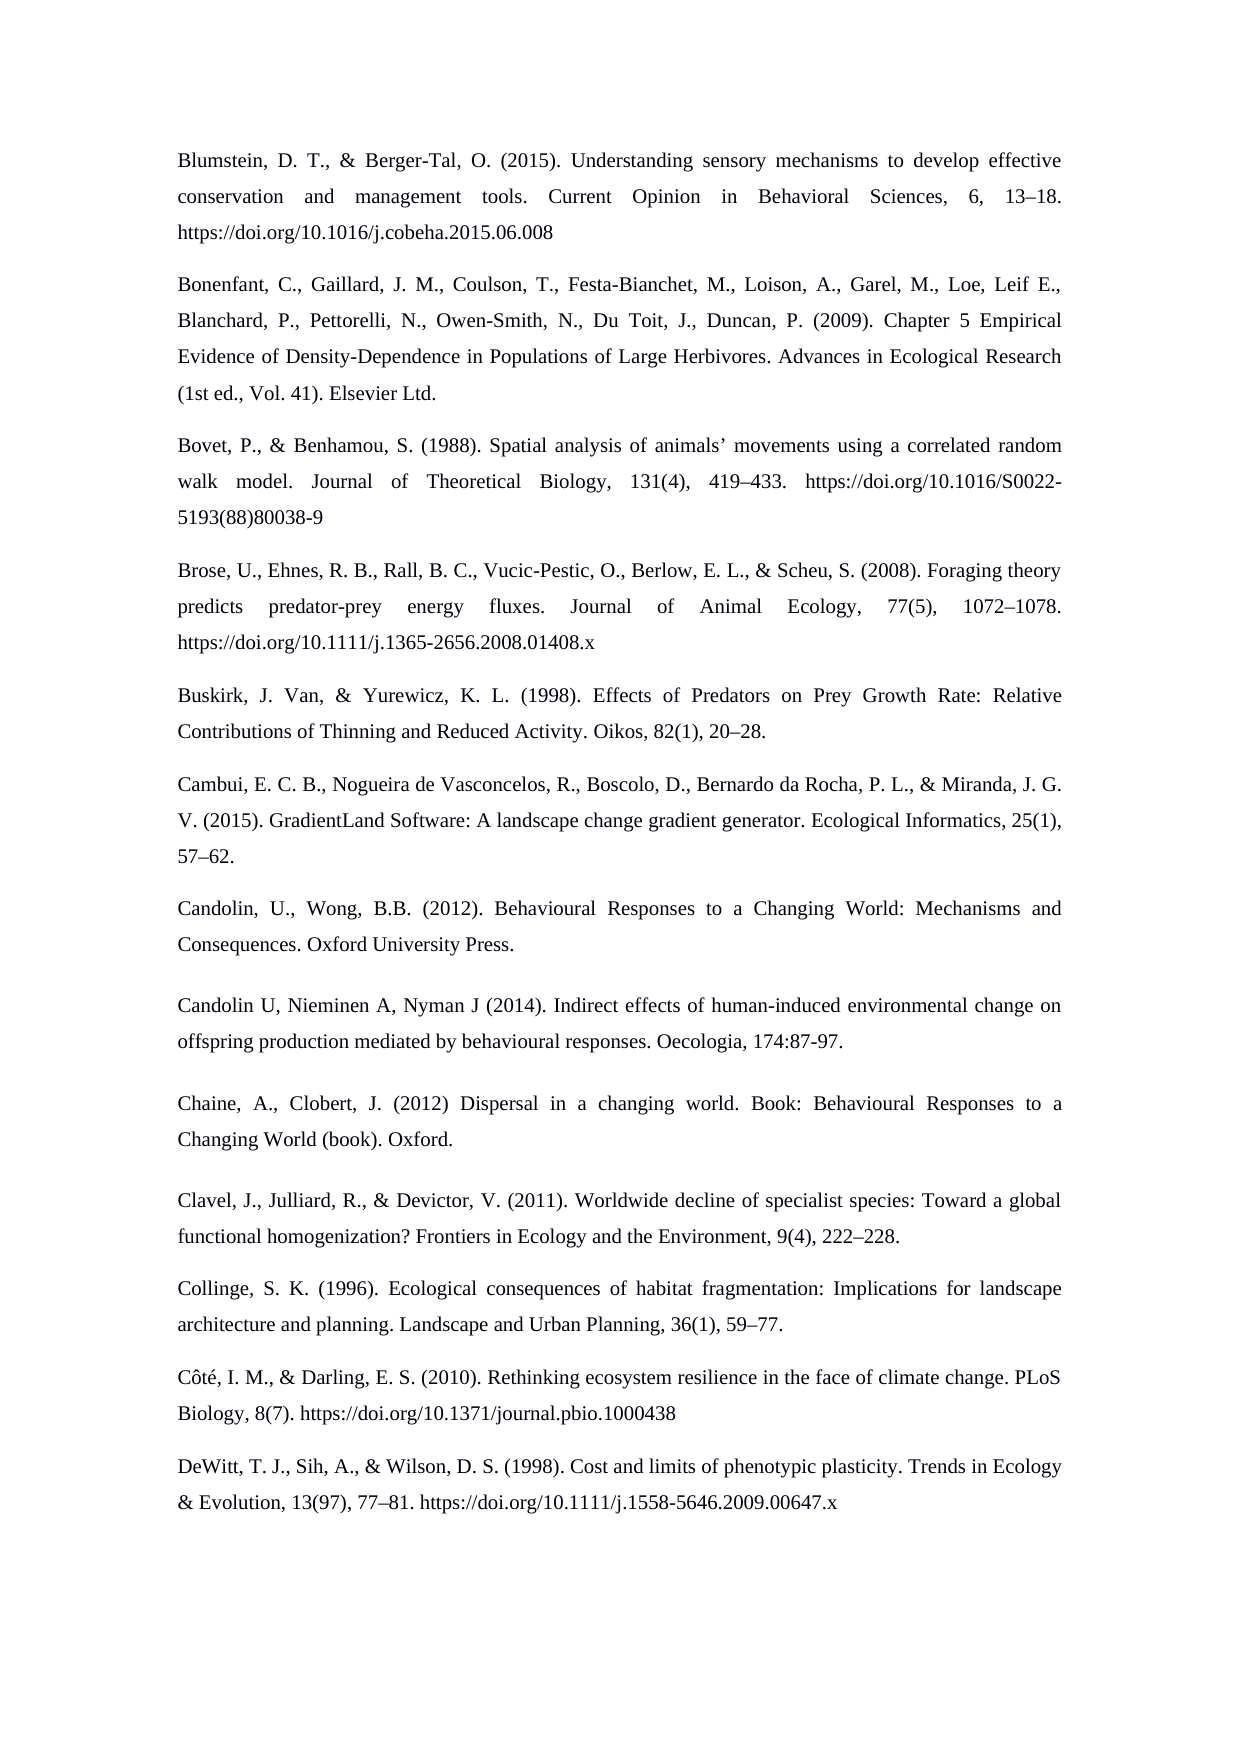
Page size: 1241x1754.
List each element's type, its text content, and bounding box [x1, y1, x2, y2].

text Collinge, S. K. (1996). Ecological consequences of habitat fragmentation: Implications for landscape architecture and planning. Landscape and Urban Planning, 36(1), 59–77. https://doi.org/10.1016/S0169-2046(96)00341-6 [177, 1276, 1063, 1336]
text Clavel, J., Julliard, R., & Devictor, V. (2011). Worldwide decline of specialist species: Toward a global functional homogenization? Frontiers in Ecology and the Environment, 9(4), 222–228. https://doi.org/10.1890/080216 [177, 1188, 1063, 1248]
text Brose, U., Ehnes, R. B., Rall, B. C., Vucic-Pestic, O., Berlow, E. L., & Scheu, S. (2008). Foraging theory predicts predator-prey energy fluxes. Journal of Animal Ecology, 77(5), 1072–1078. https://doi.org/10.1111/j.1365-2656.2008.01408.x [177, 558, 1063, 654]
text Candolin U, Nieminen A, Nyman J (2014). Indirect effects of human-induced environmental change on offspring production mediated by behavioural responses. Oecologia, 174:87-97. [177, 993, 1063, 1053]
text Chaine, A., Clobert, J. (2012) Dispersal in a changing world. Book: Behavioural Responses to a Changing World (book). Oxford. [177, 1091, 1063, 1151]
text Buskirk, J. Van, & Yurewicz, K. L. (1998). Effects of Predators on Prey Growth Rate: Relative Contributions of Thinning and Reduced Activity. Oikos, 82(1), 20–28. [177, 683, 1063, 743]
text Cambui, E. C. B., Nogueira de Vasconcelos, R., Boscolo, D., Bernardo da Rocha, P. L., & Miranda, J. G. V. (2015). GradientLand Software: A landscape change gradient generator. Ecological Informatics, 25(1), 57–62. https://doi.org/10.1016/j.ecoinf.2014.12.001 [177, 772, 1063, 868]
text Bonenfant, C., Gaillard, J. M., Coulson, T., Festa-Bianchet, M., Loison, A., Garel, M., Loe, Leif E., Blanchard, P., Pettorelli, N., Owen-Smith, N., Du Toit, J., Duncan, P. (2009). Chapter 5 Empirical Evidence of Density-Dependence in Populations of Large Herbivores. Advances in Ecological Research (1st ed., Vol. 41). Elsevier Ltd. https://doi.org/10.1016/S0065-2504(09)00405-X [177, 272, 1063, 404]
text Côté, I. M., & Darling, E. S. (2010). Rethinking ecosystem resilience in the face of climate change. PLoS Biology, 8(7). https://doi.org/10.1371/journal.pbio.1000438 [177, 1365, 1063, 1425]
text Candolin, U., Wong, B.B. (2012). Behavioural Responses to a Changing World: Mechanisms and Consequences. Oxford University Press. [177, 896, 1063, 956]
text Blumstein, D. T., & Berger-Tal, O. (2015). Understanding sensory mechanisms to develop effective conservation and management tools. Current Opinion in Behavioral Sciences, 6, 13–18. https://doi.org/10.1016/j.cobeha.2015.06.008 [177, 148, 1063, 244]
text Bovet, P., & Benhamou, S. (1988). Spatial analysis of animals’ movements using a correlated random walk model. Journal of Theoretical Biology, 131(4), 419–433. https://doi.org/10.1016/S0022-5193(88)80038-9 [177, 433, 1063, 529]
text DeWitt, T. J., Sih, A., & Wilson, D. S. (1998). Cost and limits of phenotypic plasticity. Trends in Ecology & Evolution, 13(97), 77–81. https://doi.org/10.1111/j.1558-5646.2009.00647.x [177, 1454, 1063, 1514]
